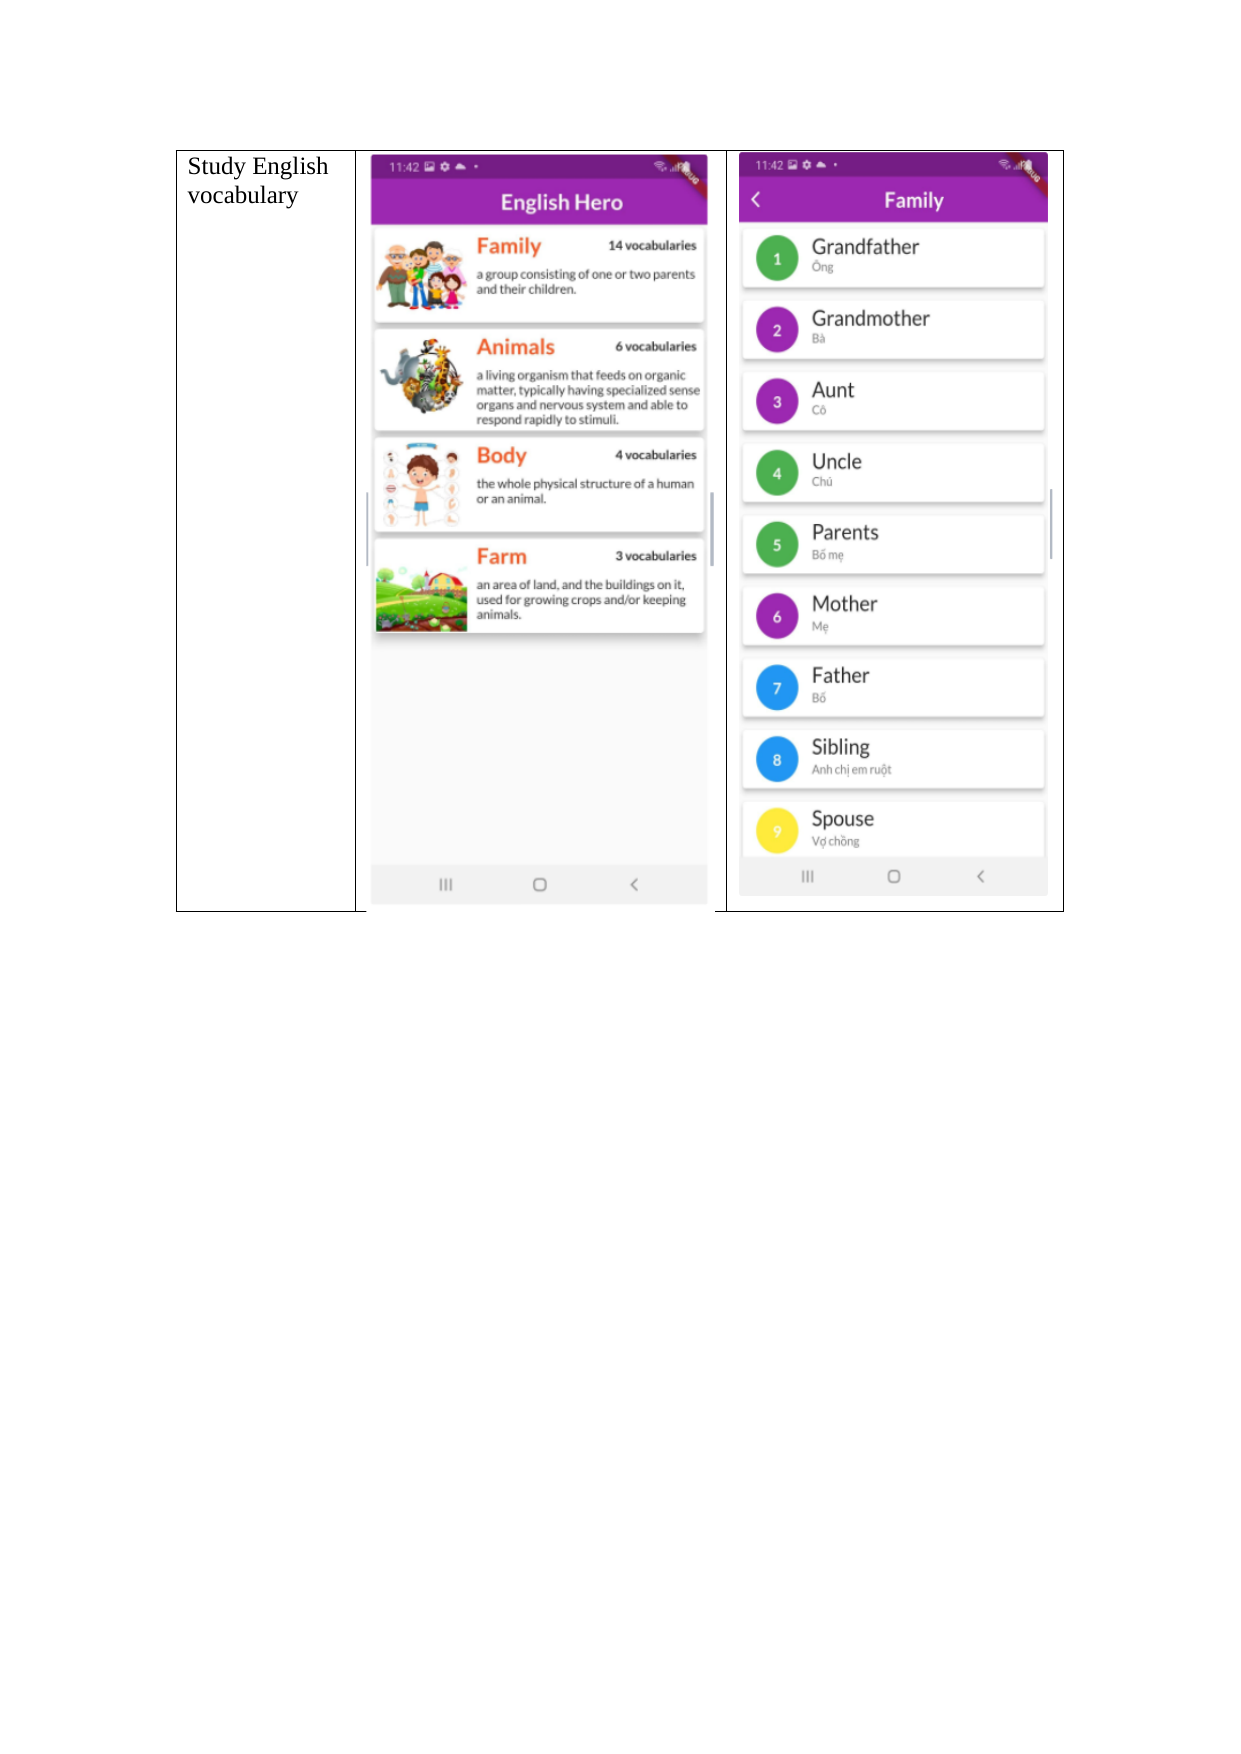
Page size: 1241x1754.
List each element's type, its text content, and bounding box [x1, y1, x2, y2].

table_cell Study English vocabulary [177, 151, 355, 911]
picture [366, 151, 715, 912]
table_cell [715, 151, 726, 911]
table_cell [356, 151, 366, 911]
table_cell [727, 151, 1063, 911]
picture [737, 151, 1053, 896]
